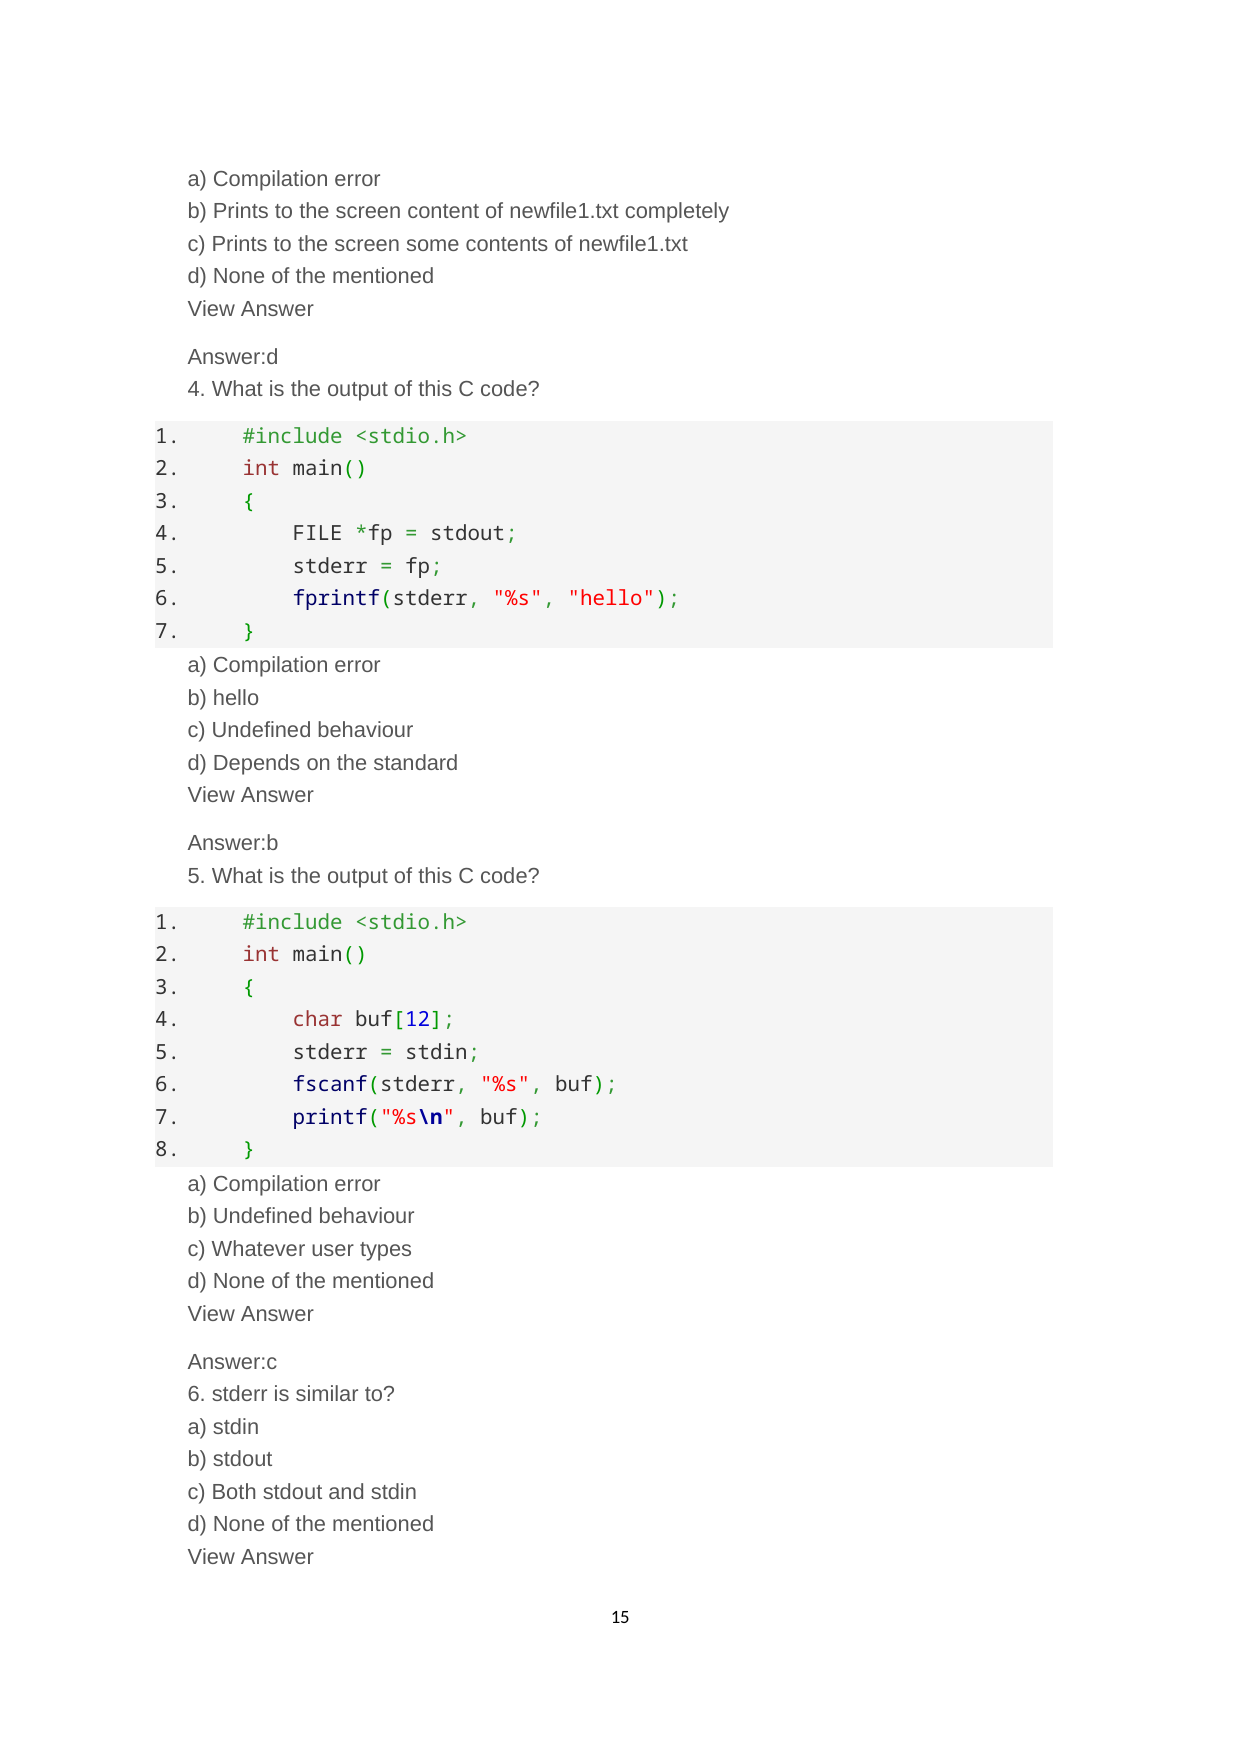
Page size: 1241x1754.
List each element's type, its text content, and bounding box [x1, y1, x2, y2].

list { [155, 486, 1053, 518]
list stderr = fp; [155, 551, 1053, 583]
text Answer:b [187, 826, 1053, 859]
list char buf[12]; [155, 1004, 1053, 1037]
text 4. What is the output of this C code? [187, 373, 1053, 405]
text a) Compilation error b) hello c) Undefined behaviour d) Depends on the standard View Answer [187, 648, 1053, 811]
list fprintf(stderr, "%s", "hello"); [155, 583, 1053, 616]
list #include <stdio.h> [155, 421, 1053, 453]
text 6. stderr is similar to? a) stdin b) stdout c) Both stdout and stdin d) None of the mentioned View Answer [187, 1378, 1053, 1573]
list } [155, 616, 1053, 648]
text a) Compilation error b) Undefined behaviour c) Whatever user types d) None of the mentioned View Answer [187, 1167, 1053, 1329]
list #include <stdio.h> [155, 907, 1053, 939]
text Answer:d [187, 340, 1053, 373]
list printf("%s\n", buf); [155, 1102, 1053, 1134]
list int main() [155, 453, 1053, 486]
list } [155, 1134, 1053, 1167]
text 5. What is the output of this C code? [187, 859, 1053, 891]
list stderr = stdin; [155, 1037, 1053, 1069]
list fscanf(stderr, "%s", buf); [155, 1069, 1053, 1102]
list FILE *fp = stdout; [155, 518, 1053, 551]
list { [155, 972, 1053, 1004]
text a) Compilation error b) Prints to the screen content of newfile1.txt completely c) Prints to the screen some contents of newfile1.txt d) None of the mentioned View Answer [187, 162, 1053, 324]
text Answer:c [187, 1345, 1053, 1378]
list int main() [155, 939, 1053, 972]
